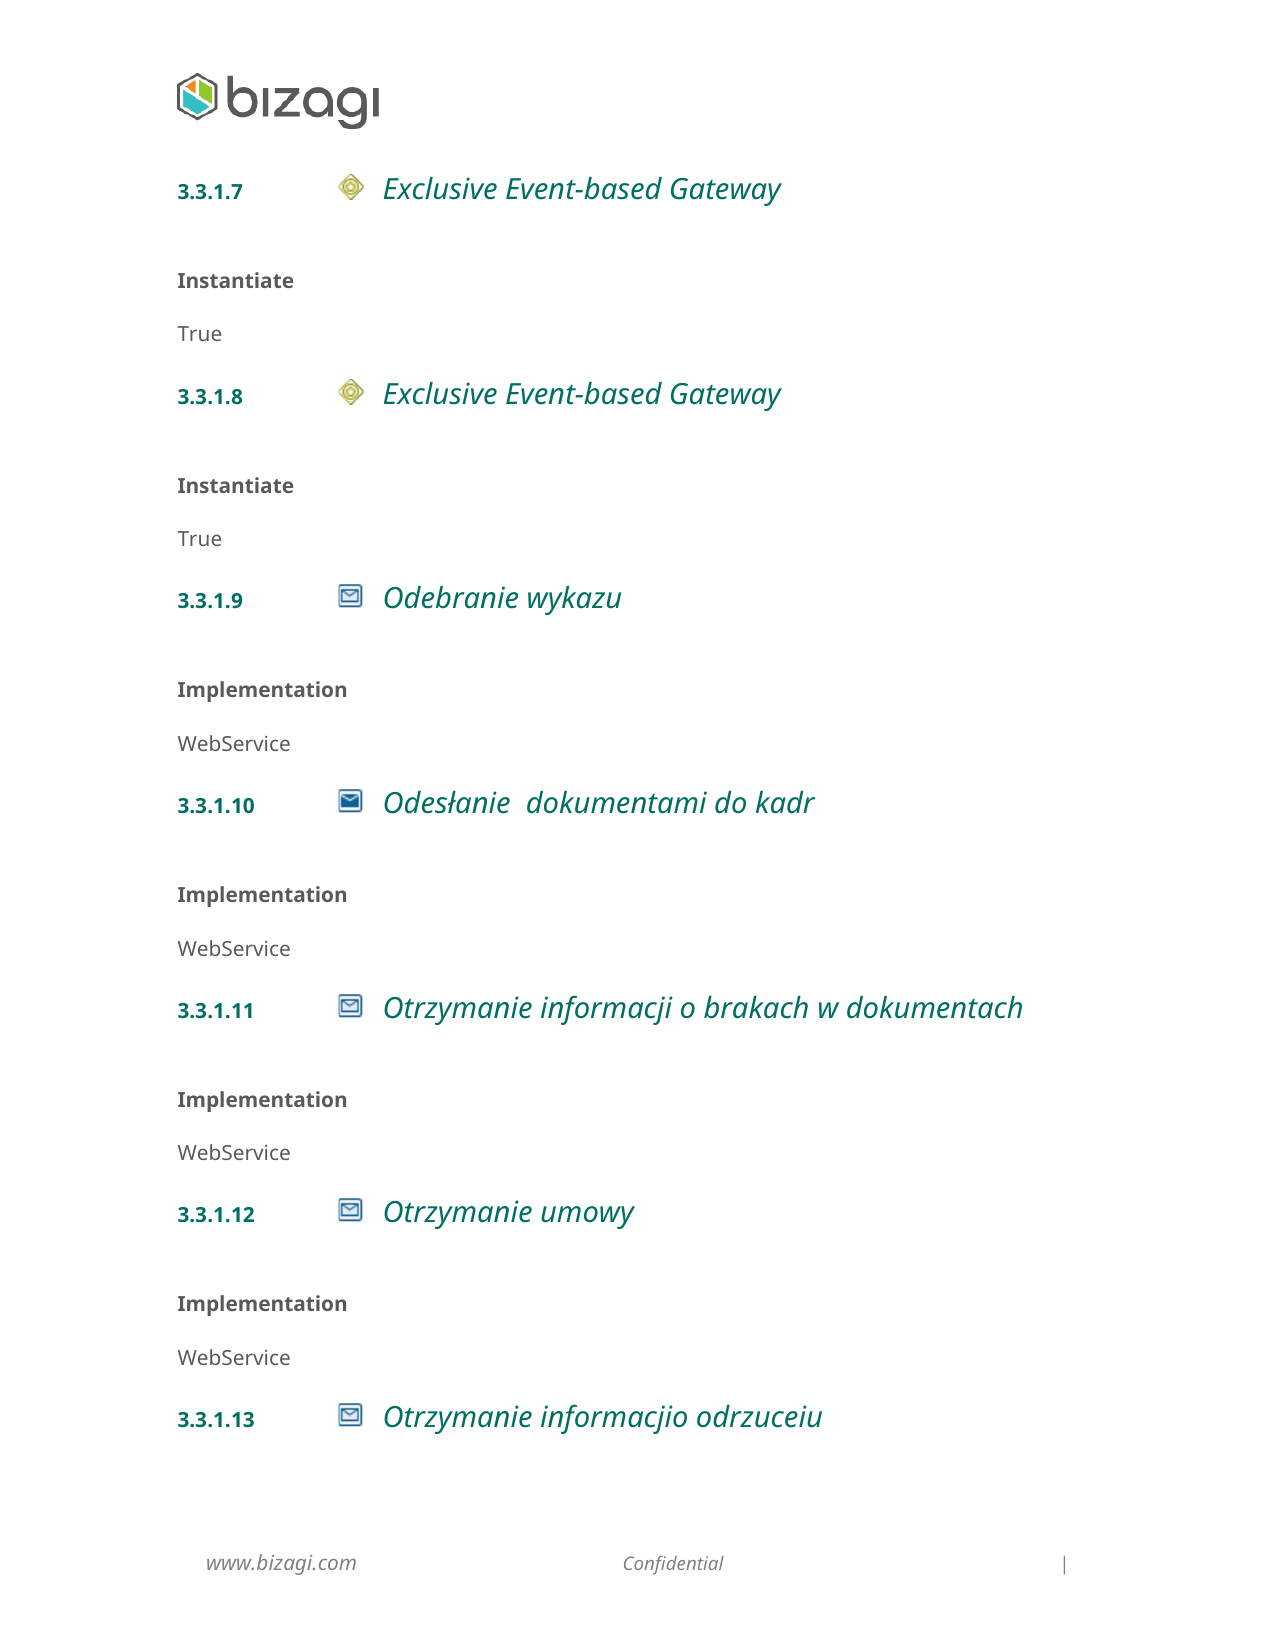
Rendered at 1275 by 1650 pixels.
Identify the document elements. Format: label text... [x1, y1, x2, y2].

subtitle Odesłanie dokumentami do kadr [177, 782, 1098, 822]
picture [338, 1197, 364, 1223]
text WebService [177, 1138, 1098, 1167]
text Implementation [177, 880, 1098, 909]
picture [338, 583, 364, 609]
picture [338, 993, 364, 1019]
text WebService [177, 729, 1098, 757]
text True [177, 319, 1098, 348]
picture [338, 379, 364, 405]
text Instantiate [177, 266, 1098, 294]
text Implementation [177, 676, 1098, 704]
text Instantiate [177, 471, 1098, 499]
subtitle Exclusive Event-based Gateway [177, 168, 1098, 208]
subtitle Otrzymanie informacji o brakach w dokumentach [177, 987, 1098, 1027]
subtitle Odebranie wykazu [177, 578, 1098, 617]
text Implementation [177, 1289, 1098, 1318]
picture [177, 73, 379, 129]
picture [338, 788, 364, 814]
subtitle Otrzymanie umowy [177, 1192, 1098, 1231]
subtitle Exclusive Event-based Gateway [177, 373, 1098, 413]
picture [338, 174, 364, 200]
text WebService [177, 934, 1098, 962]
text WebService [177, 1343, 1098, 1371]
picture [338, 1402, 364, 1428]
text Implementation [177, 1085, 1098, 1113]
text True [177, 524, 1098, 553]
subtitle Otrzymanie informacjio odrzuceiu [177, 1396, 1098, 1436]
